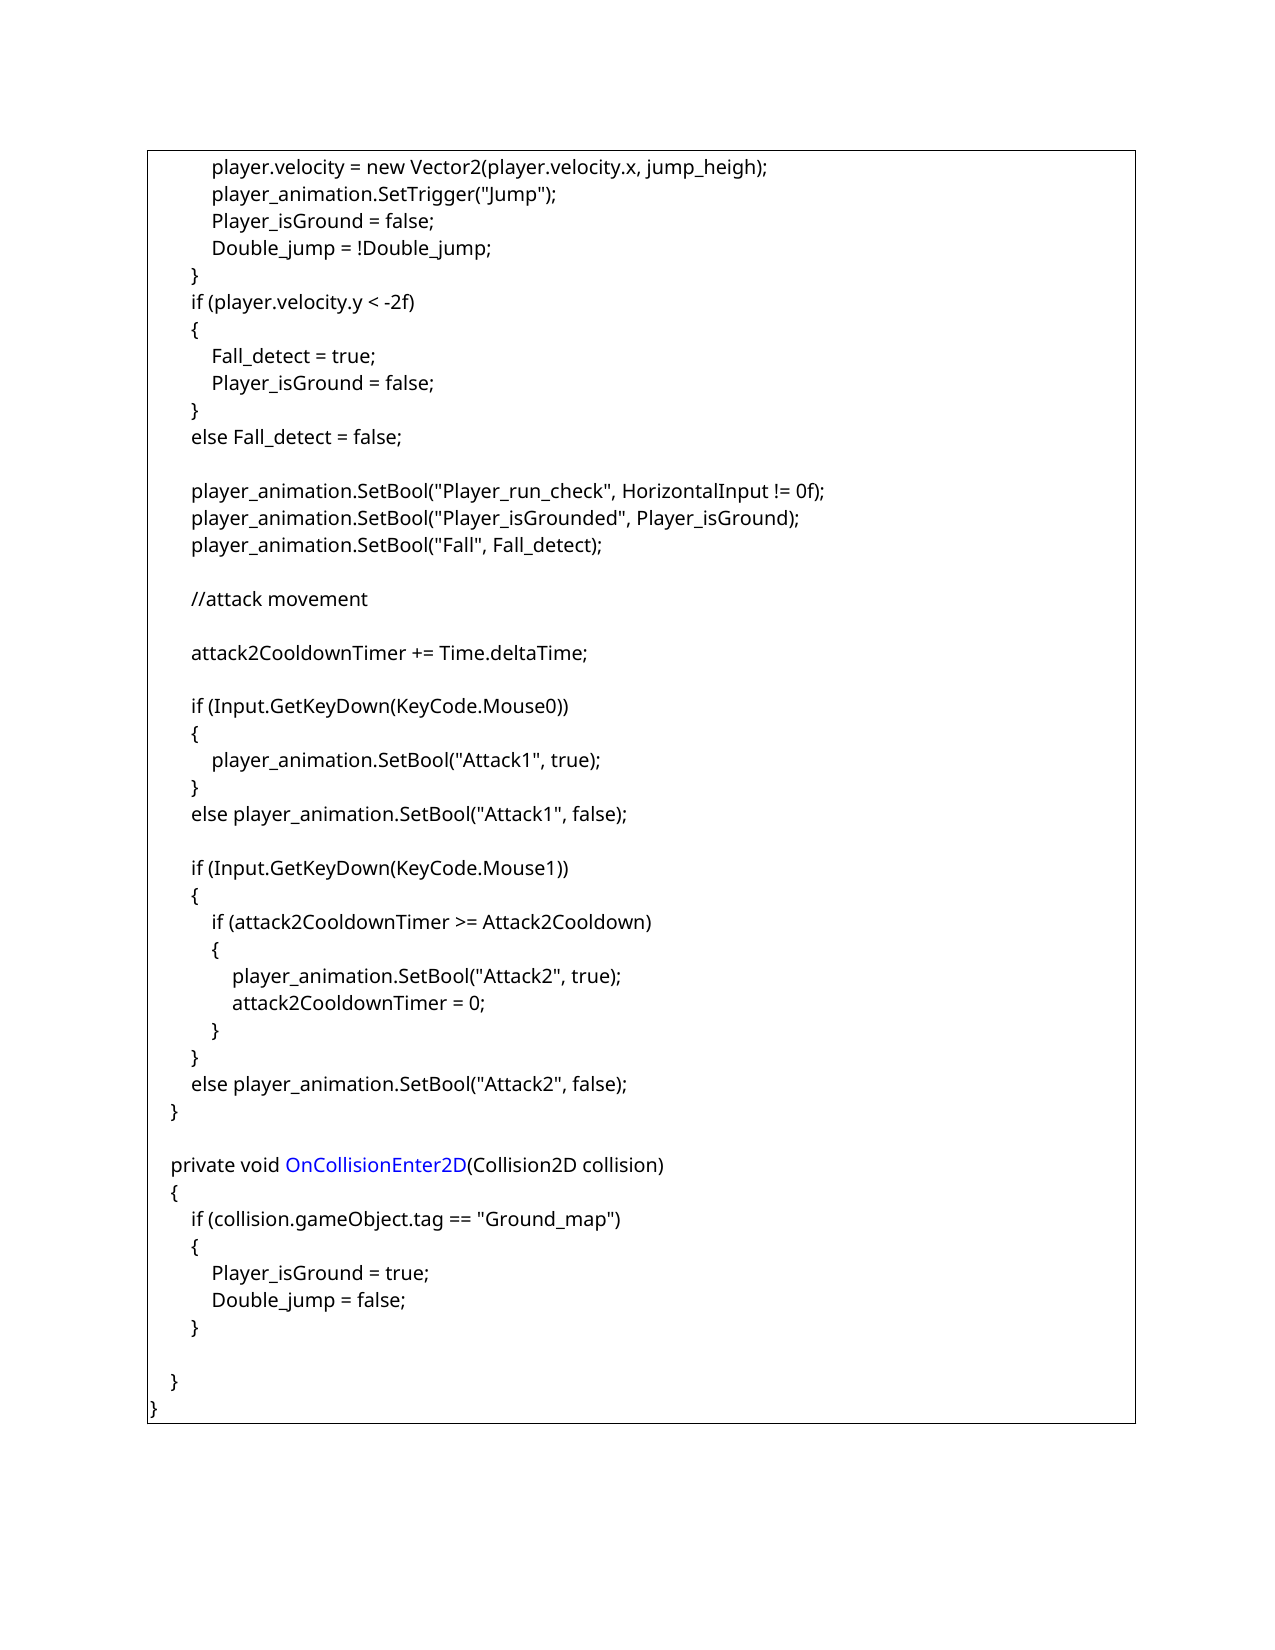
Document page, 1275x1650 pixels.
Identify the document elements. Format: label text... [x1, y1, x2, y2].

text { [150, 315, 1133, 342]
text { [150, 936, 1133, 962]
text } [150, 1313, 1133, 1340]
text Player_isGround = true; [150, 1259, 1133, 1286]
text Double_jump = false; [150, 1286, 1133, 1313]
text else player_animation.SetBool("Attack2", false); [150, 1070, 1133, 1097]
text } [150, 1097, 1133, 1124]
text } [150, 1367, 1133, 1391]
text if (player.velocity.y < -2f) [150, 288, 1133, 315]
text else Fall_detect = false; [150, 423, 1133, 450]
text { [150, 1232, 1133, 1259]
text player_animation.SetBool("Attack1", true); [150, 747, 1133, 774]
text //attack movement [150, 585, 1133, 612]
text Fall_detect = true; [150, 342, 1133, 369]
text player_animation.SetBool("Player_run_check", HorizontalInput != 0f); [150, 477, 1133, 504]
text player_animation.SetBool("Fall", Fall_detect); [150, 531, 1133, 558]
text player_animation.SetBool("Attack2", true); [150, 962, 1133, 989]
text { [150, 1178, 1133, 1205]
text } [150, 261, 1133, 288]
text Player_isGround = false; [150, 207, 1133, 234]
text if (Input.GetKeyDown(KeyCode.Mouse1)) [150, 854, 1133, 882]
text { [150, 720, 1133, 747]
text } [150, 1043, 1133, 1070]
text if (Input.GetKeyDown(KeyCode.Mouse0)) [150, 693, 1133, 720]
text attack2CooldownTimer = 0; [150, 989, 1133, 1016]
text if (collision.gameObject.tag == "Ground_map") [150, 1205, 1133, 1232]
text else player_animation.SetBool("Attack1", false); [150, 801, 1133, 828]
text } [150, 774, 1133, 801]
text Double_jump = !Double_jump; [150, 234, 1133, 261]
text } [150, 396, 1133, 423]
text player_animation.SetBool("Player_isGrounded", Player_isGround); [150, 504, 1133, 531]
text attack2CooldownTimer += Time.deltaTime; [150, 639, 1133, 666]
text player.velocity = new Vector2(player.velocity.x, jump_heigh); [148, 151, 1135, 180]
text Player_isGround = false; [150, 369, 1133, 396]
text { [150, 882, 1133, 908]
text } [148, 1391, 1135, 1423]
text private void OnCollisionEnter2D(Collision2D collision) [150, 1151, 1133, 1178]
text } [150, 1016, 1133, 1043]
text if (attack2CooldownTimer >= Attack2Cooldown) [150, 908, 1133, 936]
text player_animation.SetTrigger("Jump"); [150, 180, 1133, 207]
